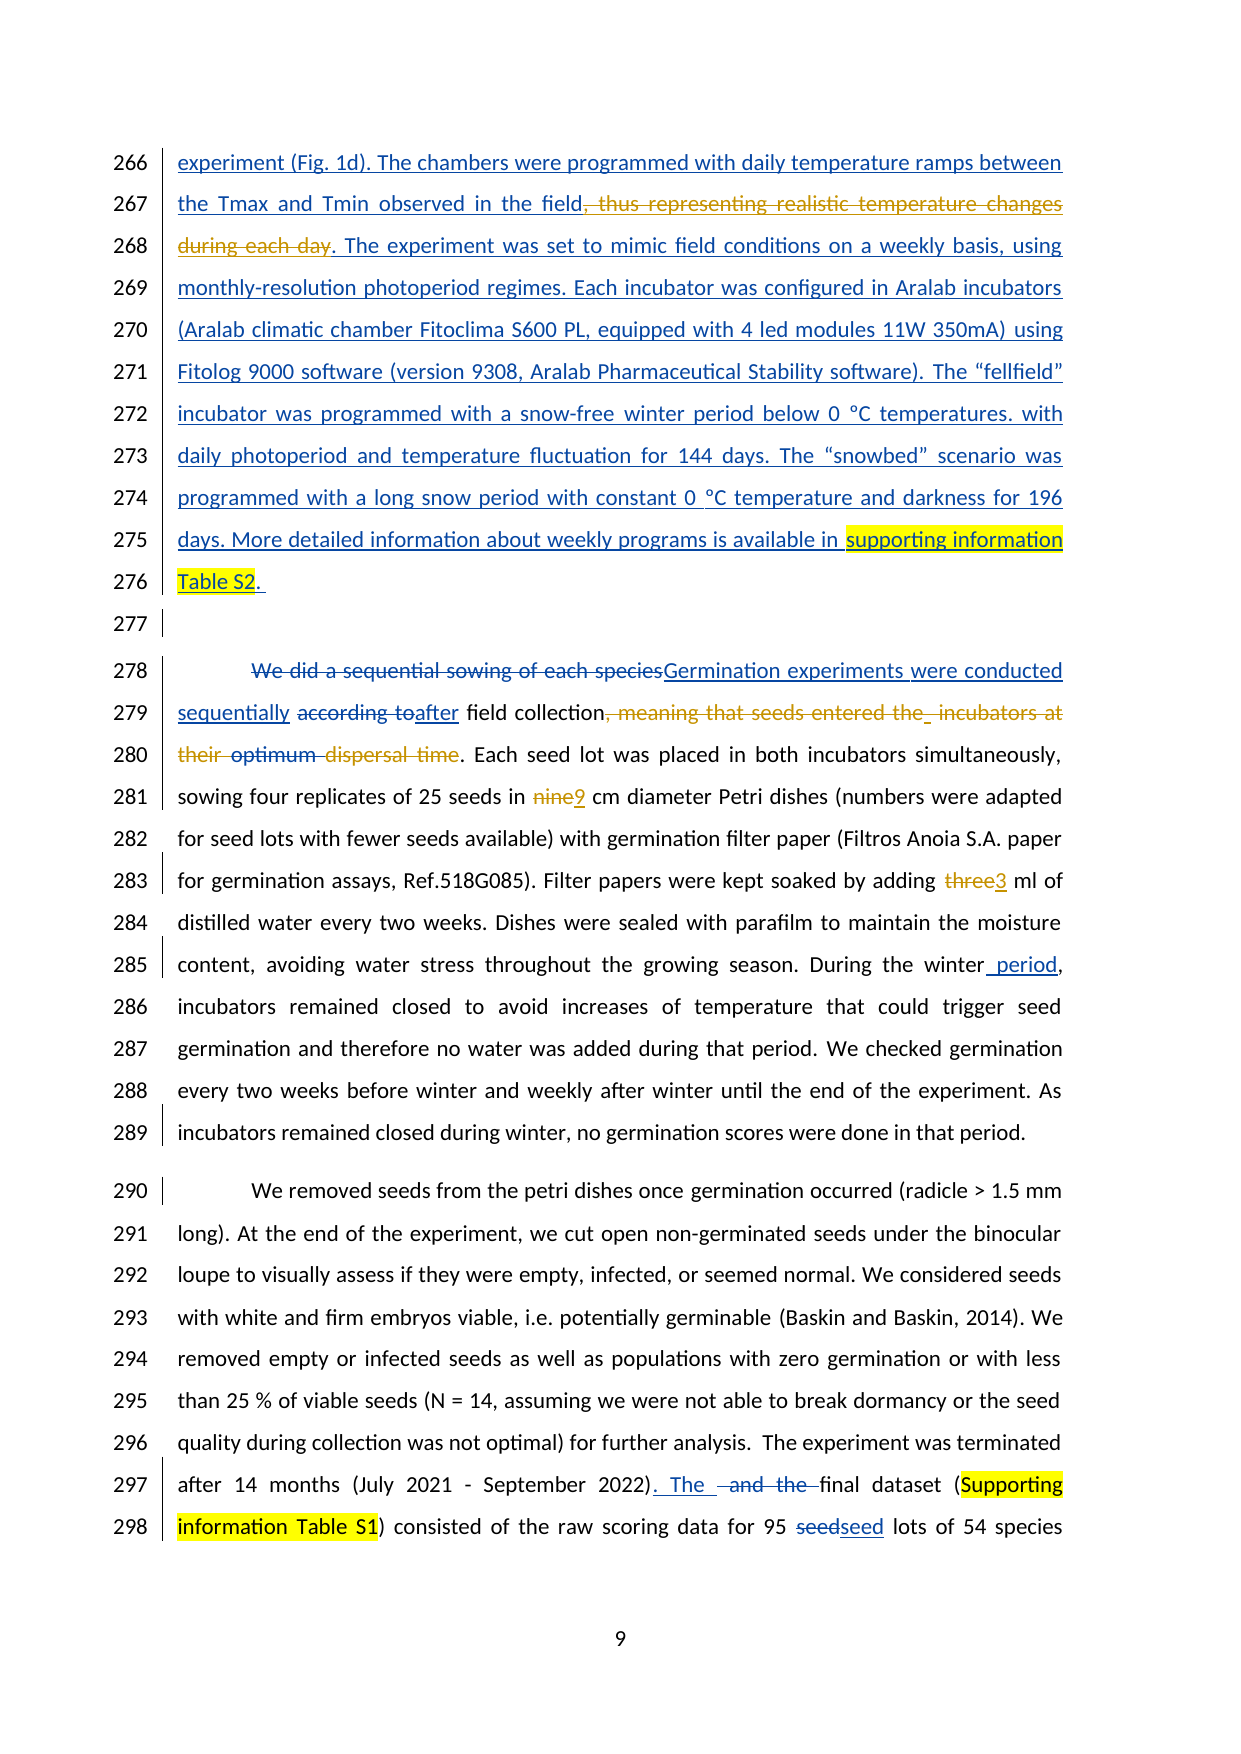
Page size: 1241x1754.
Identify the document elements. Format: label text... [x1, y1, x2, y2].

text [177, 1177, 1063, 1541]
text field collection. Each seed lot was placed in both incubators simultaneously, sowing four replicates of 25 seeds in cm diameter Petri dishes (numbers were adapted for seed lots with fewer seeds available) with germination filter paper (Filtros Anoia S.A. paper for germination assays, Ref.518G085). Filter papers were kept soaked by adding ml of distilled water every two weeks. Dishes were sealed with parafilm to maintain the moisture content, avoiding water stress throughout the growing season. During the winter, incubators remained closed to avoid increases of temperature that could trigger seed germination and therefore no water was added during that period. We checked germination every two weeks before winter and weekly after winter until the end of the experiment. As incubators remained closed during winter, no germination scores were done in that period. [177, 656, 1063, 1146]
